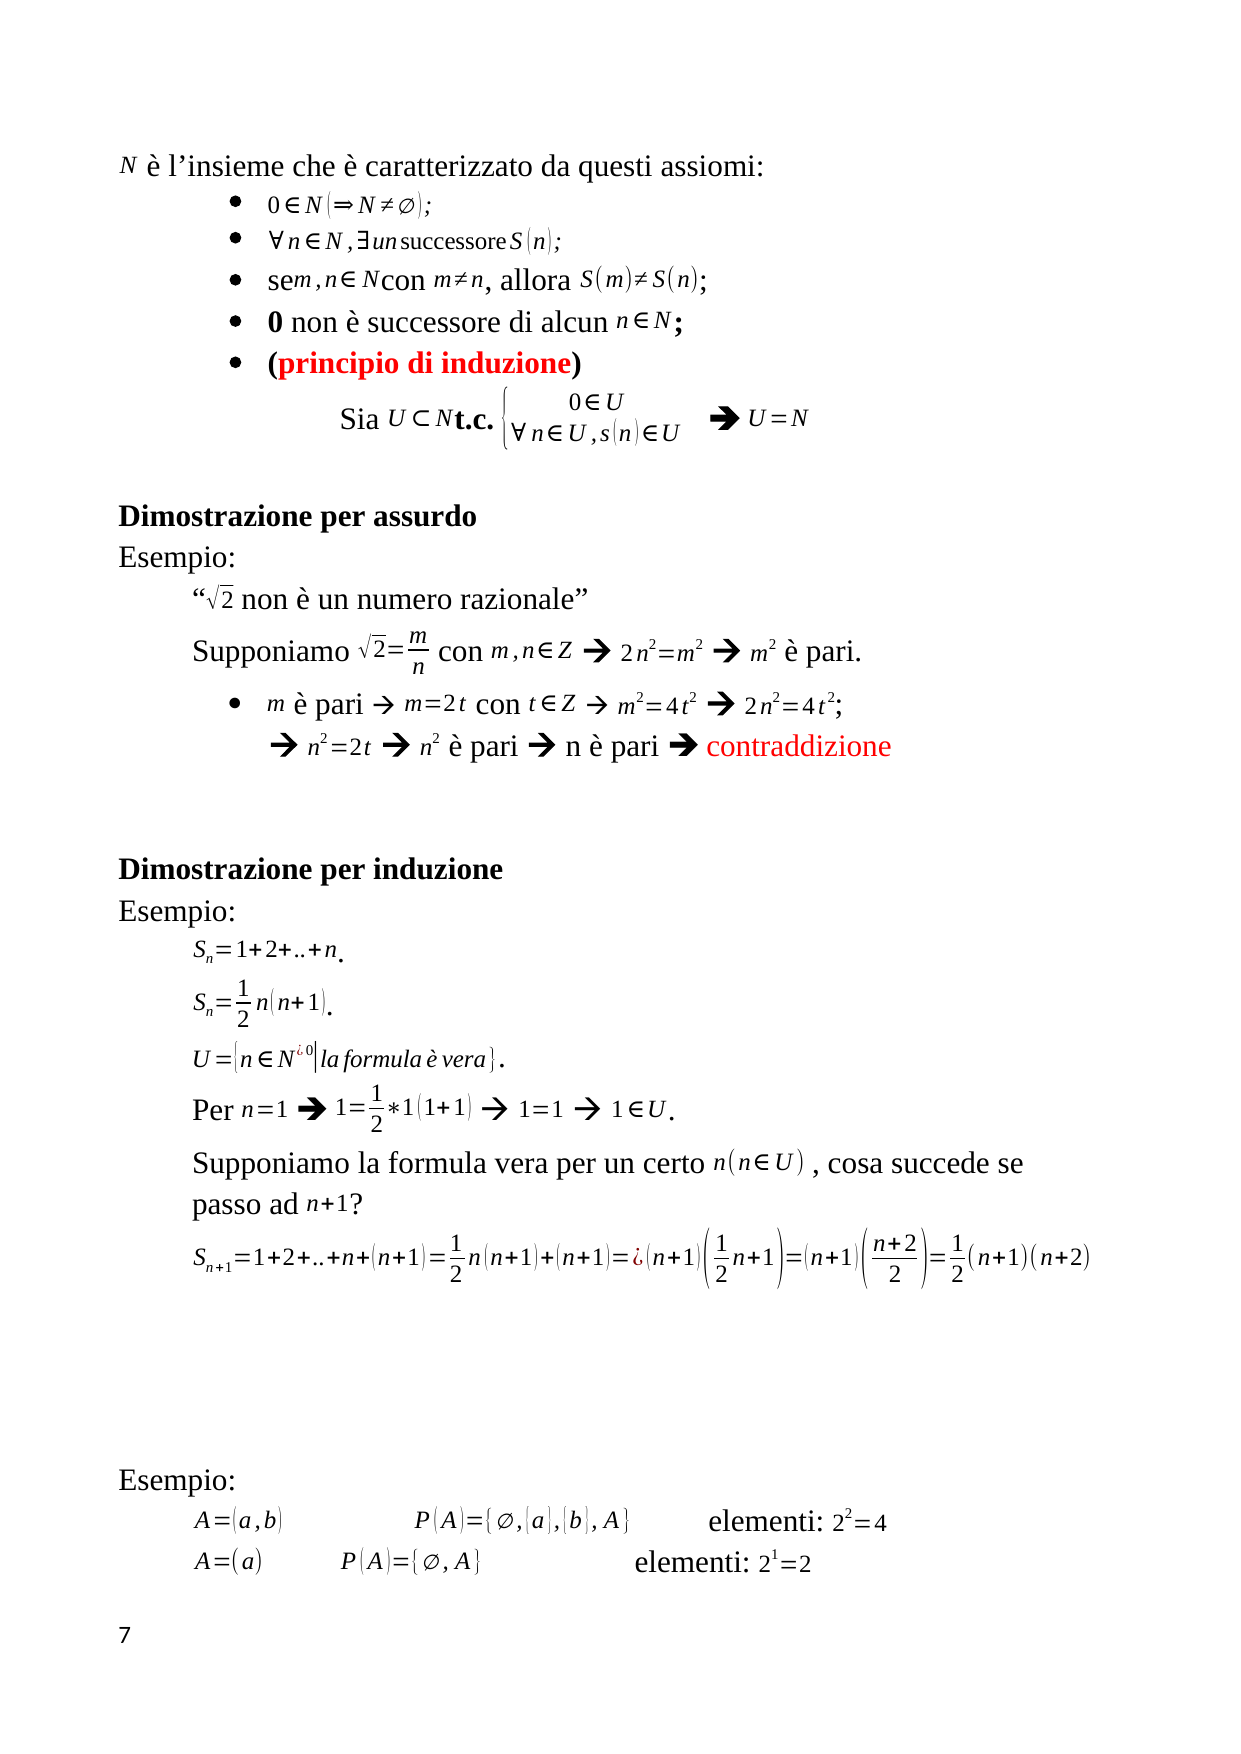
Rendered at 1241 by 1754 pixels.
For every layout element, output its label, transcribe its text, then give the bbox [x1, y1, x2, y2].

text . [118, 933, 1122, 969]
text Esempio: [118, 539, 1122, 575]
list è pari con ; [229, 686, 1122, 721]
text Dimostrazione per induzione [118, 851, 1122, 886]
text Esempio: [118, 892, 1122, 928]
text passo ad ? [118, 1185, 1122, 1221]
text Per . [118, 1080, 1122, 1139]
text è l’insieme che è caratterizzato da questi assiomi: [118, 148, 1122, 183]
text Supponiamo con è pari. [118, 621, 1122, 680]
text elementi: [118, 1543, 1122, 1579]
list 0 non è successore di alcun ; [230, 303, 1122, 339]
text Dimostrazione per assurdo [118, 497, 1122, 533]
text . [118, 974, 1122, 1033]
text “ non è un numero razionale” [118, 580, 1122, 616]
text Supponiamo la formula vera per un certo , cosa succede se [118, 1144, 1122, 1180]
list Sia t.c. [339, 385, 1122, 451]
list secon , allora ; [230, 262, 1122, 297]
list (principio di induzione) [230, 344, 1122, 380]
text Esempio: [118, 1461, 1122, 1497]
text . [118, 1038, 1122, 1074]
text è pari n è pari contraddizione [229, 727, 1122, 763]
text elementi: [118, 1502, 1122, 1538]
